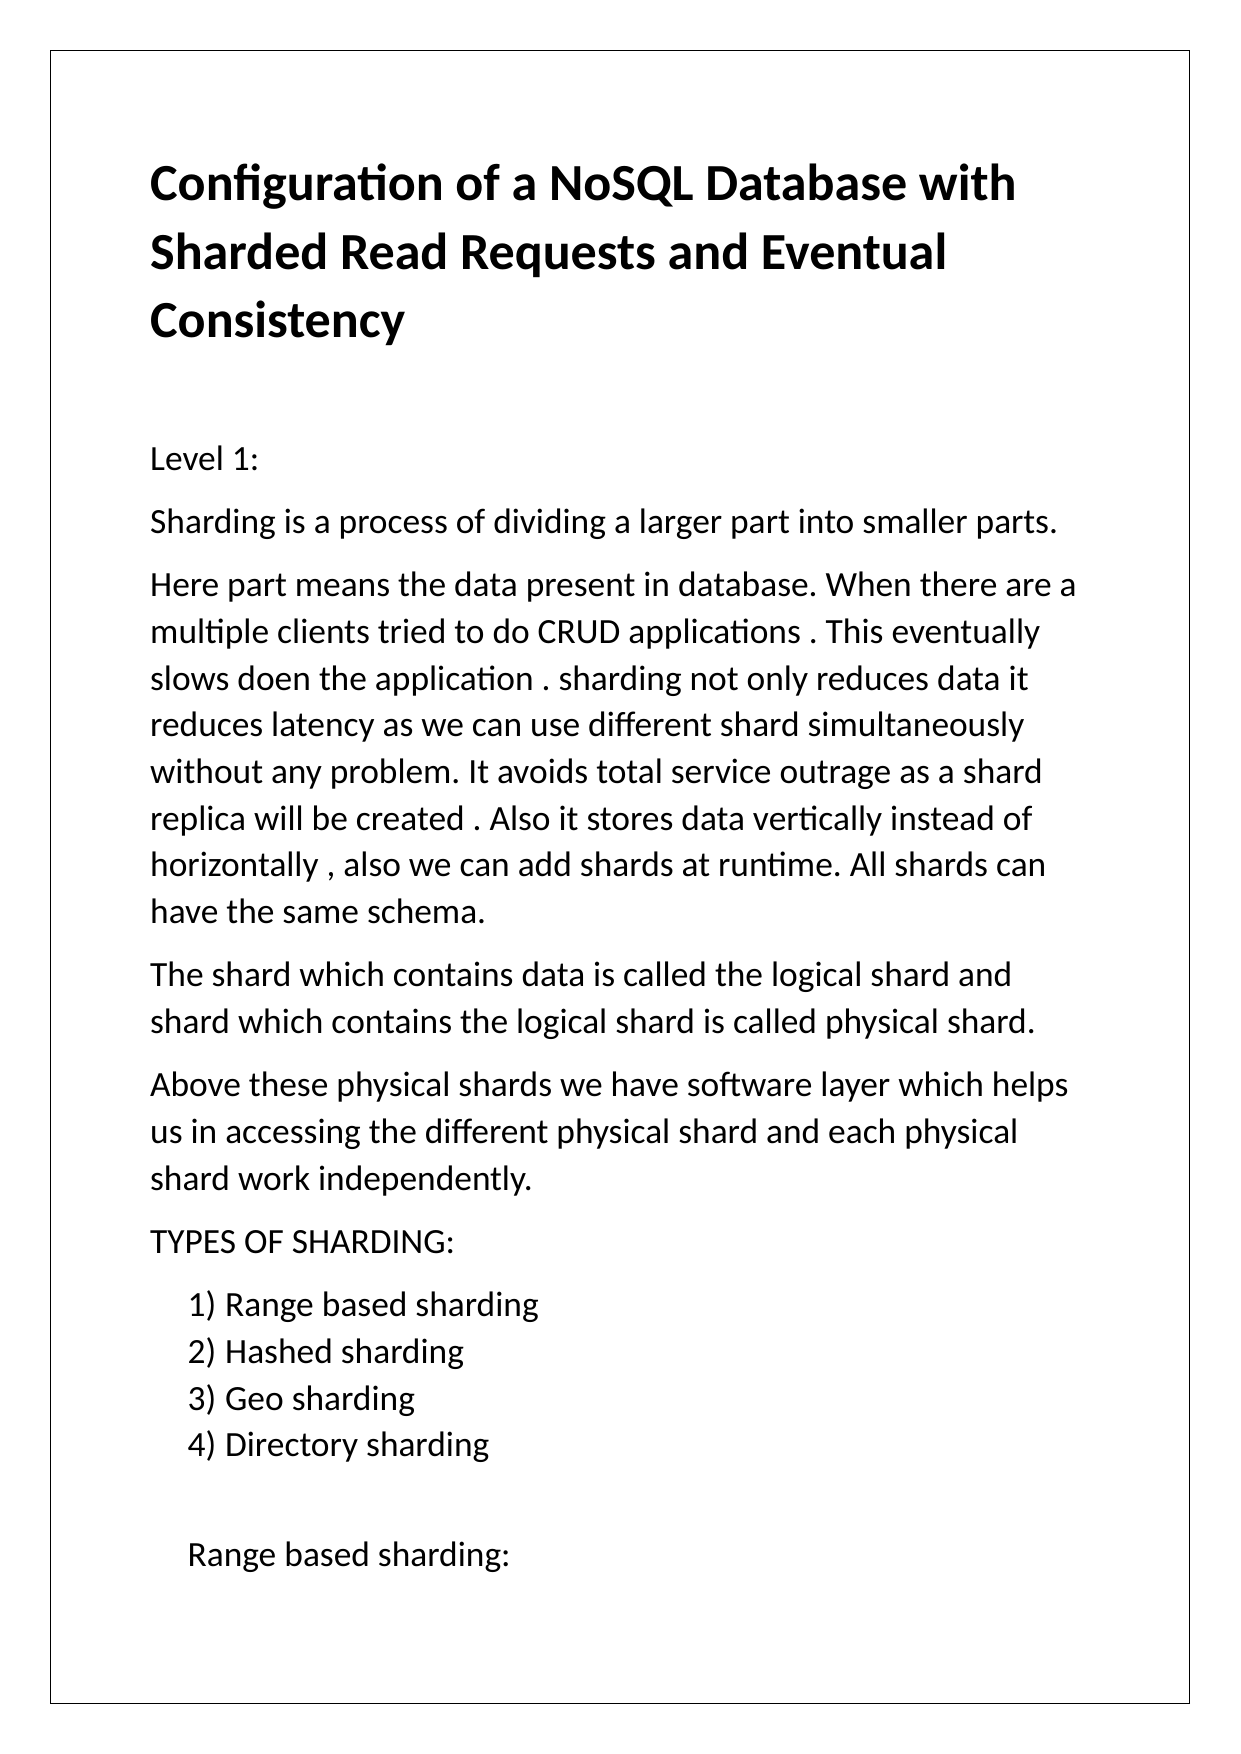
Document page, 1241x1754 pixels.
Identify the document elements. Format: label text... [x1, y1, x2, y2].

list Geo sharding [187, 1376, 1090, 1419]
text TYPES OF SHARDING: [150, 1219, 1090, 1262]
text Here part means the data present in database. When there are a multiple clients tried to do CRUD applications . This eventually slows doen the application . sharding not only reduces data it reduces latency as we can use different shard simultaneously without any problem. It avoids total service outrage as a shard replica will be created . Also it stores data vertically instead of horizontally , also we can add shards at runtime. All shards can have the same schema. [150, 562, 1090, 932]
text Range based sharding: [187, 1532, 1090, 1576]
text Configuration of a NoSQL Database with Sharded Read Requests and Eventual Consistency [150, 150, 1090, 351]
text Level 1: [150, 436, 1090, 479]
text The shard which contains data is called the logical shard and shard which contains the logical shard is called physical shard. [150, 952, 1090, 1042]
list Directory sharding [187, 1422, 1090, 1466]
list Hashed sharding [187, 1329, 1090, 1372]
list Range based sharding [187, 1282, 1090, 1326]
text Above these physical shards we have software layer which helps us in accessing the different physical shard and each physical shard work independently. [150, 1062, 1090, 1199]
text Sharding is a process of dividing a larger part into smaller parts. [150, 499, 1090, 542]
